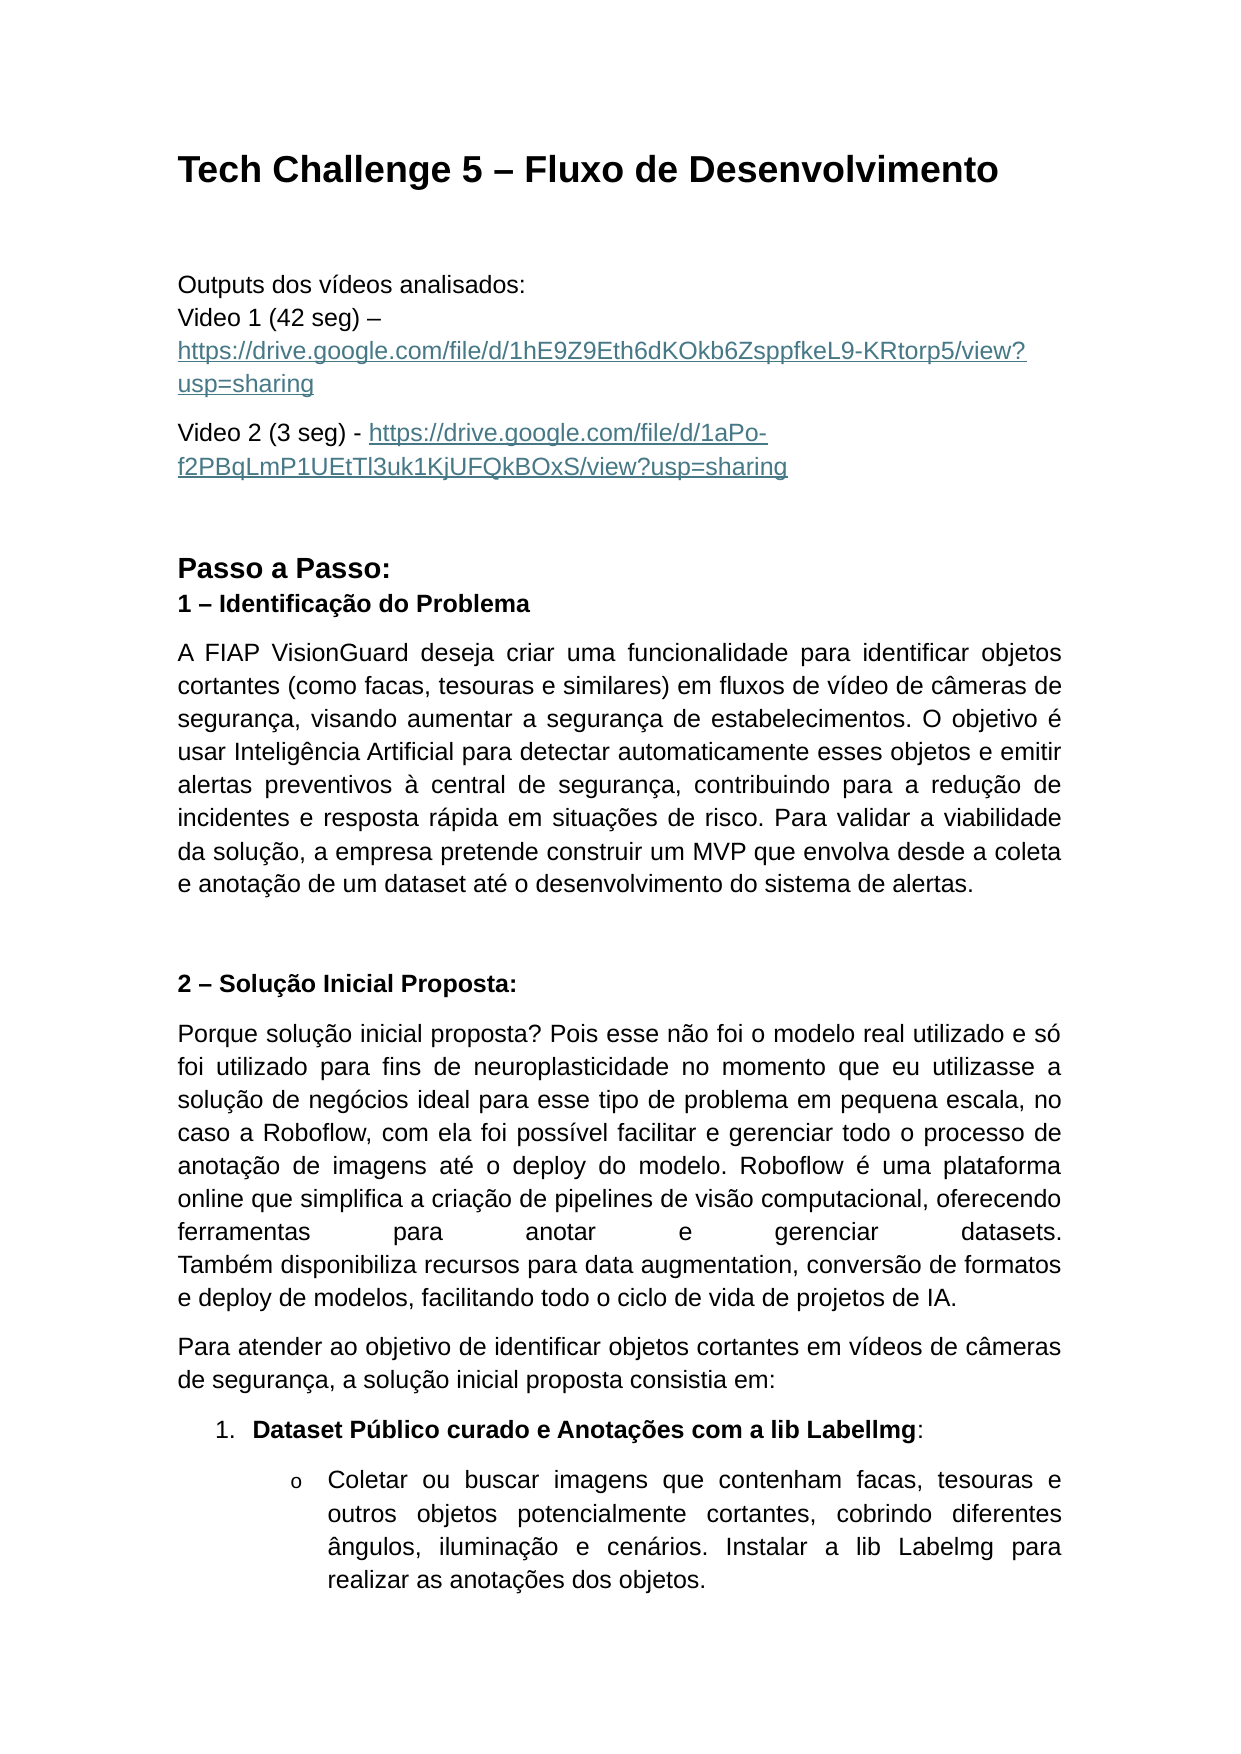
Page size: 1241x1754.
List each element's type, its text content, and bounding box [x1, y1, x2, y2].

text Para atender ao objetivo de identificar objetos cortantes em vídeos de câmeras de segurança, a solução inicial proposta consistia em: [177, 1332, 1063, 1394]
text A FIAP VisionGuard deseja criar uma funcionalidade para identificar objetos cortantes (como facas, tesouras e similares) em fluxos de vídeo de câmeras de segurança, visando aumentar a segurança de estabelecimentos. O objetivo é usar Inteligência Artificial para detectar automaticamente esses objetos e emitir alertas preventivos à central de segurança, contribuindo para a redução de incidentes e resposta rápida em situações de risco. Para validar a viabilidade da solução, a empresa pretende construir um MVP que envolva desde a coleta e anotação de um dataset até o desenvolvimento do sistema de alertas. [177, 638, 1063, 898]
text Outputs dos vídeos analisados: Video 1 (42 seg) – https://drive.google.com/file/d/1hE9Z9Eth6dKOkb6ZsppfkeL9-KRtorp5/view?usp=sharing [177, 270, 1063, 397]
list Coletar ou buscar imagens que contenham facas, tesouras e outros objetos potencialmente cortantes, cobrindo diferentes ângulos, iluminação e cenários. Instalar a lib Labelmg para realizar as anotações dos objetos. [290, 1465, 1063, 1593]
text 2 – Solução Inicial Proposta: [177, 969, 1063, 998]
text Passo a Passo: 1 – Identificação do Problema [177, 551, 1063, 617]
list Dataset Público curado e Anotações com a lib Labellmg: [215, 1415, 1063, 1444]
text Video 2 (3 seg) - https://drive.google.com/file/d/1aPo-f2PBqLmP1UEtTl3uk1KjUFQkBOxS/view?usp=sharing [177, 418, 1063, 480]
text Tech Challenge 5 – Fluxo de Desenvolvimento [177, 148, 1063, 191]
text Porque solução inicial proposta? Pois esse não foi o modelo real utilizado e só foi utilizado para fins de neuroplasticidade no momento que eu utilizasse a solução de negócios ideal para esse tipo de problema em pequena escala, no caso a Roboflow, com ela foi possível facilitar e gerenciar todo o processo de anotação de imagens até o deploy do modelo. Roboflow é uma plataforma online que simplifica a criação de pipelines de visão computacional, oferecendo ferramentas para anotar e gerenciar datasets. Também disponibiliza recursos para data augmentation, conversão de formatos e deploy de modelos, facilitando todo o ciclo de vida de projetos de IA. [177, 1018, 1063, 1311]
